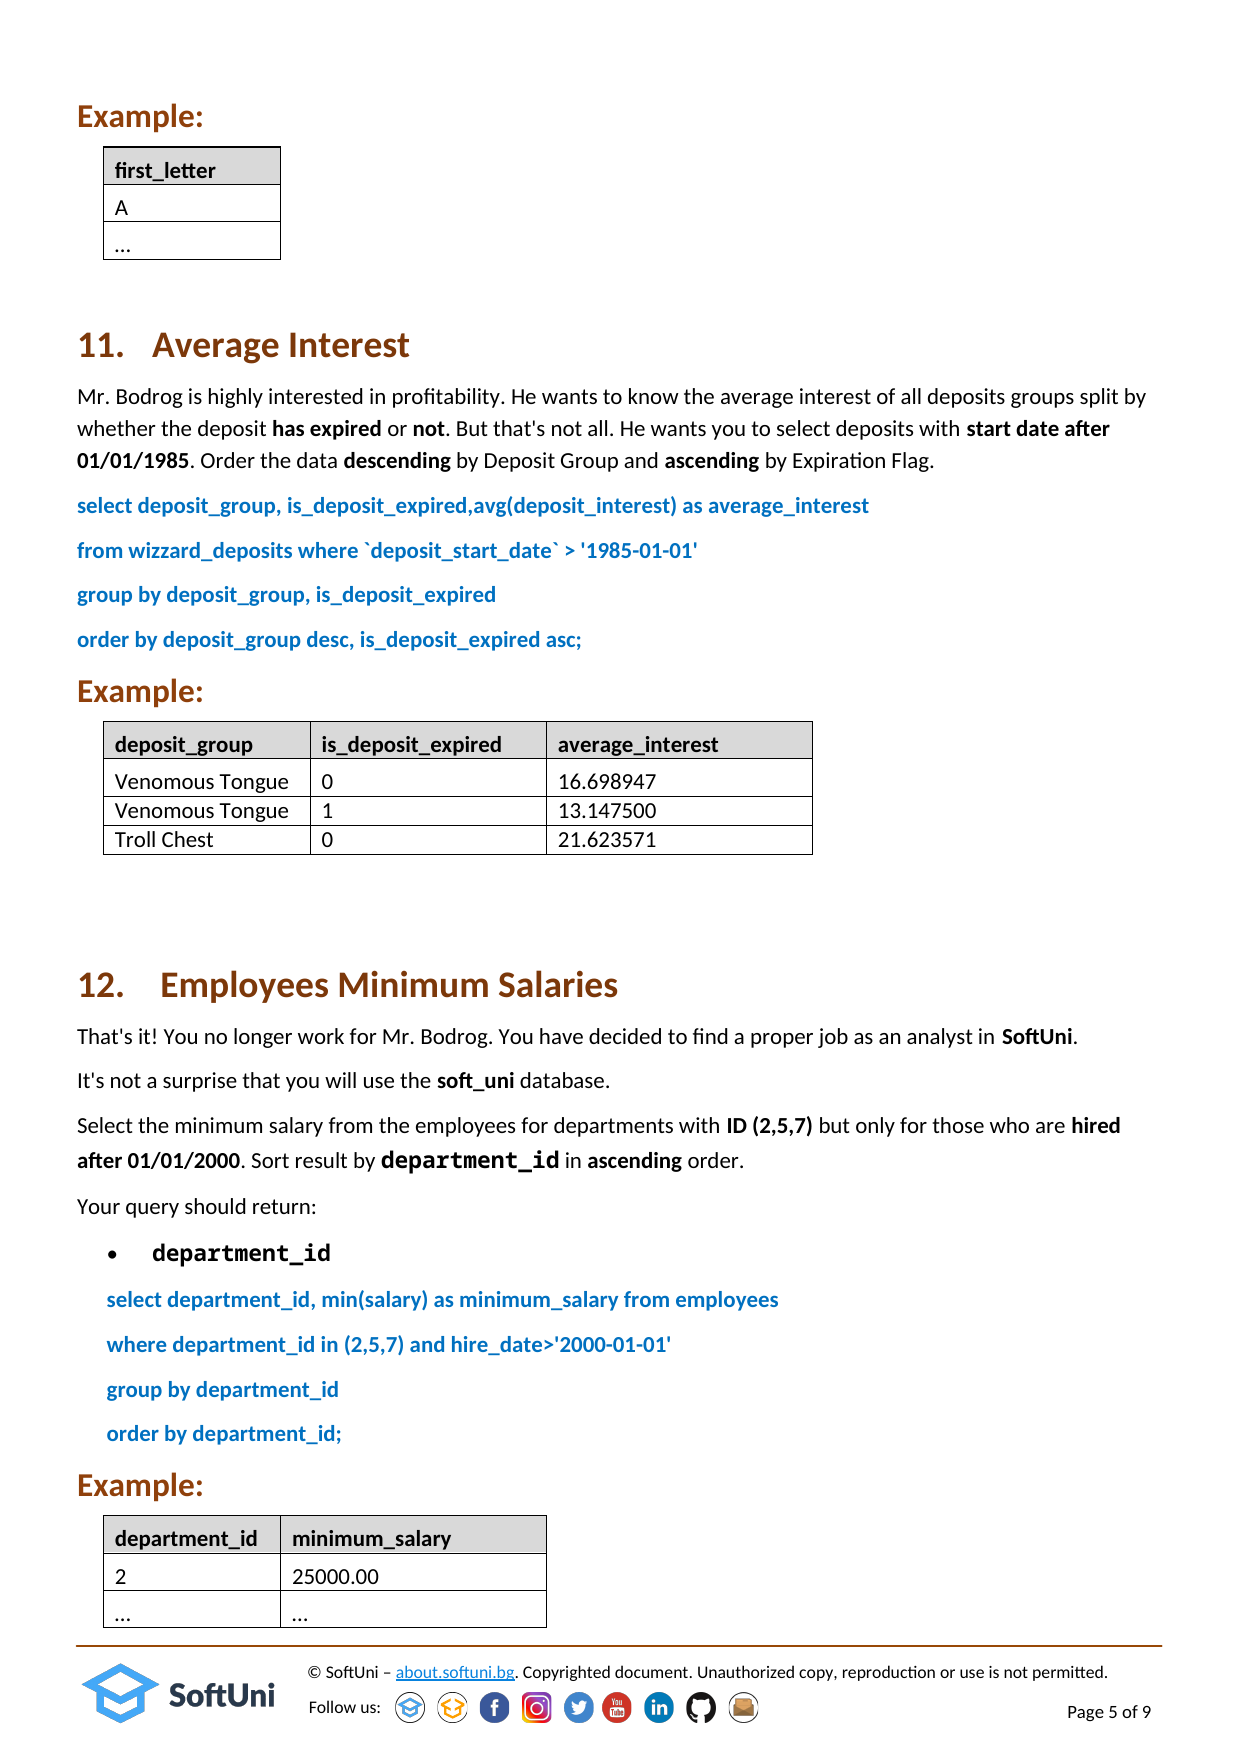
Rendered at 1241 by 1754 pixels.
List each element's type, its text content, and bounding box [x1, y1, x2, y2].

text • department_id [77, 1237, 1163, 1268]
table_cell 16.698947 [547, 759, 812, 796]
picture [522, 1692, 552, 1723]
picture [564, 1692, 594, 1723]
subtitle Example: [77, 670, 1163, 711]
picture [665, 1714, 674, 1723]
picture [644, 1692, 653, 1701]
table_header first_letter [104, 148, 280, 184]
table_header is_deposit_expired [311, 722, 546, 758]
table_cell A [104, 185, 280, 221]
table_cell 21.623571 [547, 826, 812, 854]
table_cell 0 [311, 826, 546, 854]
table_header average_interest [547, 722, 812, 758]
picture [395, 1692, 425, 1723]
table_cell Venomous Tongue [104, 759, 310, 796]
table_cell … [104, 222, 280, 258]
text Your query should return: [77, 1192, 1163, 1220]
table_cell … [281, 1591, 546, 1627]
picture [602, 1692, 632, 1723]
subtitle 11. Average Interest [77, 321, 1163, 367]
subtitle 12. Employees Minimum Salaries [77, 961, 1163, 1007]
table_header minimum_salary [281, 1516, 546, 1552]
text Select the minimum salary from the employees for departments with ID (2,5,7) but only for those who are hired after 01/01/2000. Sort result by department_id in ascending order. [77, 1111, 1163, 1175]
subtitle Example: [77, 95, 1163, 136]
table_header department_id [104, 1516, 280, 1552]
picture [658, 1705, 667, 1714]
picture [479, 1692, 510, 1723]
picture [644, 1714, 653, 1723]
table_cell Troll Chest [104, 826, 310, 854]
text That's it! You no longer work for Mr. Bodrog. You have decided to find a proper job as an analyst in SoftUni. [77, 1022, 1163, 1050]
text Mr. Bodrog is highly interested in profitability. He wants to know the average interest of all deposits groups split by whether the deposit has expired or not. But that's not all. He wants you to select deposits with start date after 01/01/1985. Order the data descending by Deposit Group and ascending by Expiration Flag. [77, 382, 1163, 474]
text order by department_id; [77, 1419, 1163, 1447]
table_header deposit_group [104, 722, 310, 758]
text where department_id in (2,5,7) and hire_date>'2000-01-01' [77, 1330, 1163, 1358]
picture [728, 1692, 759, 1723]
picture [75, 1658, 281, 1729]
table_cell 2 [104, 1554, 280, 1590]
picture [665, 1692, 674, 1701]
text select department_id, min(salary) as minimum_salary from employees [77, 1285, 1163, 1313]
text group by department_id [77, 1375, 1163, 1403]
text order by deposit_group desc, is_deposit_expired asc; [77, 625, 1163, 653]
text group by deposit_group, is_deposit_expired [77, 580, 1163, 608]
picture [686, 1692, 716, 1723]
table_cell 0 [311, 759, 546, 796]
table_cell Venomous Tongue [104, 797, 310, 824]
table_cell 25000.00 [281, 1554, 546, 1590]
table_cell … [104, 1591, 280, 1627]
table_cell 1 [311, 797, 546, 824]
text It's not a surprise that you will use the soft_uni database. [77, 1066, 1163, 1094]
text select deposit_group, is_deposit_expired,avg(deposit_interest) as average_interest [77, 491, 1163, 519]
picture [437, 1692, 468, 1723]
subtitle Example: [77, 1464, 1163, 1505]
table_cell 13.147500 [547, 797, 812, 824]
text from wizzard_deposits where `deposit_start_date` > '1985-01-01' [77, 536, 1163, 564]
